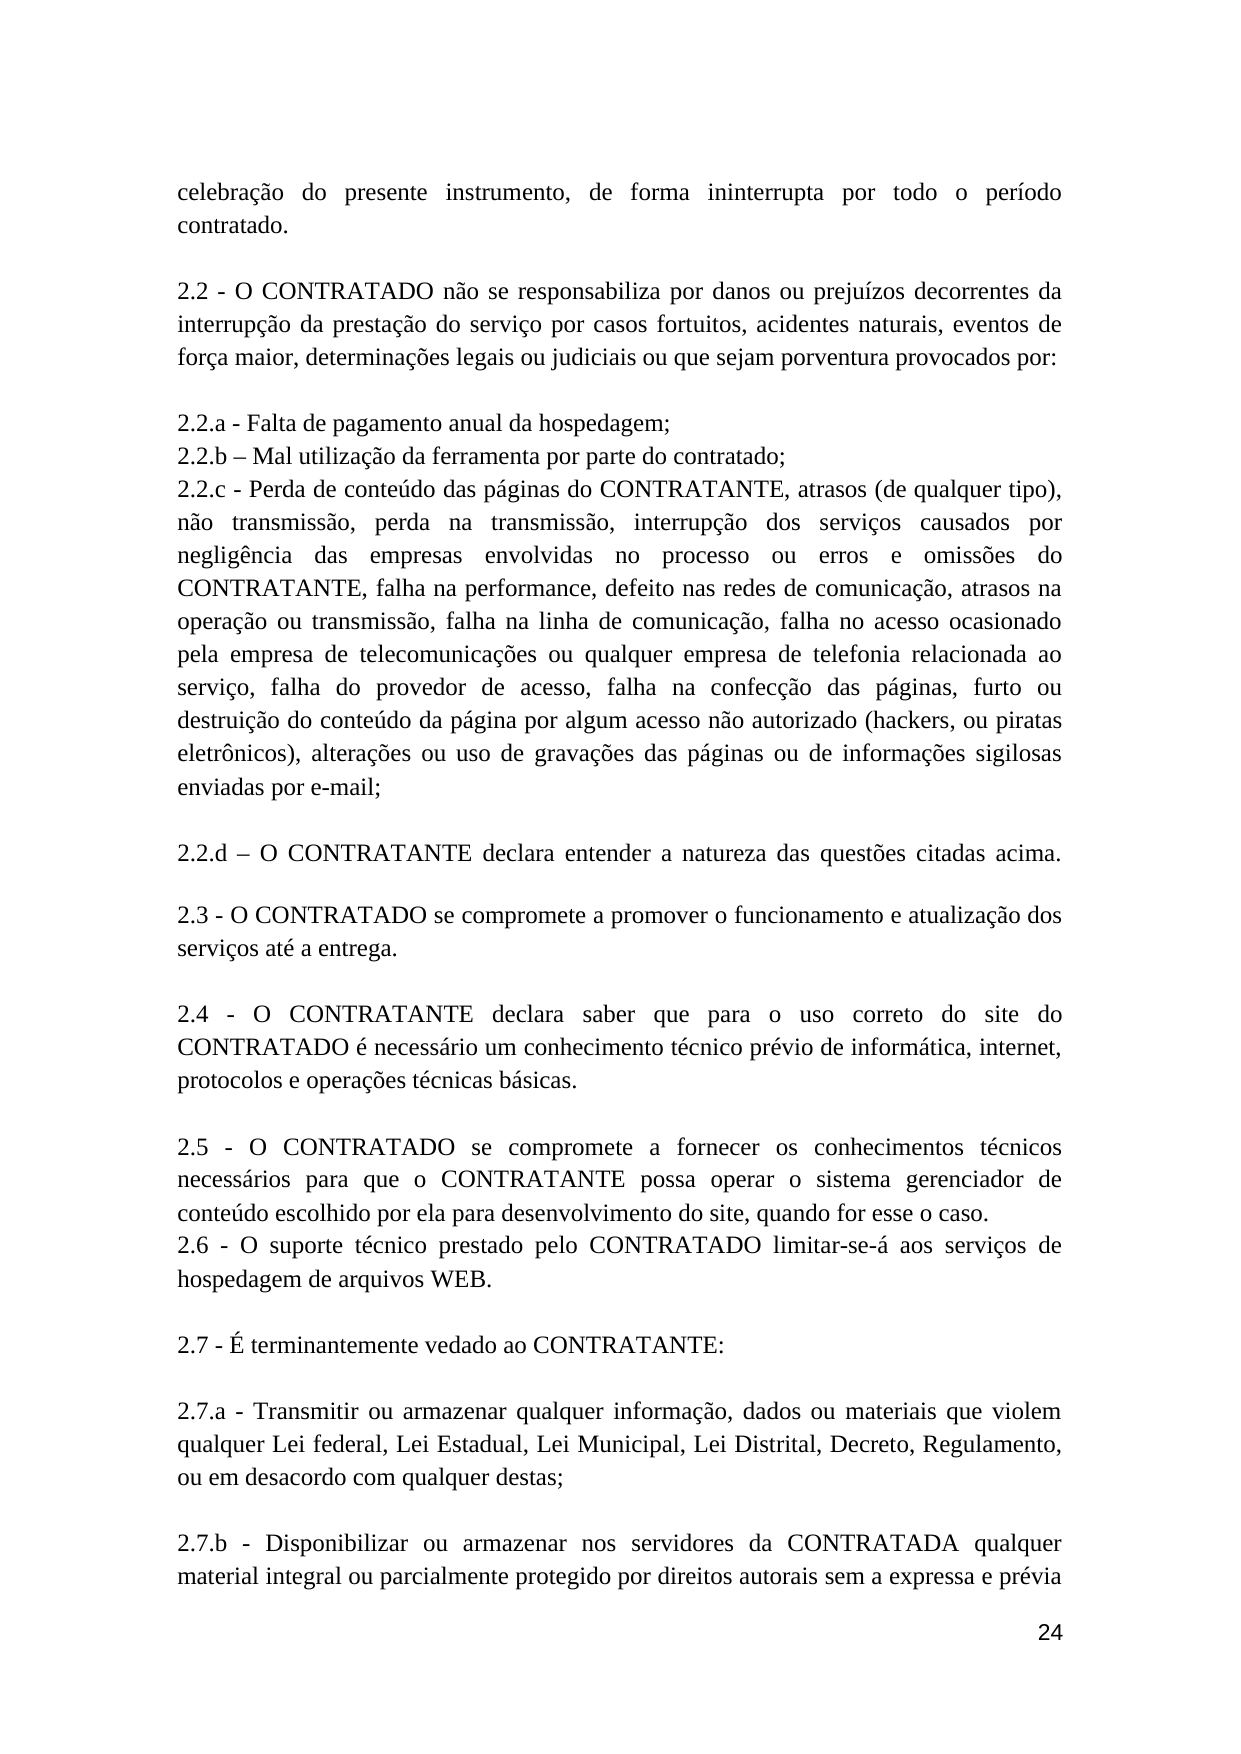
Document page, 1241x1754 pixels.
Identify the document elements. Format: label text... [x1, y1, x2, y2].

text 2.3 - O CONTRATADO se compromete a promover o funcionamento e atualização dos serviços até a entrega. [177, 900, 1063, 962]
text 2.7.a - Transmitir ou armazenar qualquer informação, dados ou materiais que violem qualquer Lei federal, Lei Estadual, Lei Municipal, Lei Distrital, Decreto, Regulamento, ou em desacordo com qualquer destas; [177, 1396, 1063, 1491]
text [177, 177, 1063, 239]
text 2.2.d – O CONTRATANTE declara entender a natureza das questões citadas acima. [177, 838, 1063, 897]
text 2.2.a - Falta de pagamento anual da hospedagem; [177, 408, 1063, 437]
text 2.5 - O CONTRATADO se compromete a fornecer os conhecimentos técnicos necessários para que o CONTRATANTE possa operar o sistema gerenciador de conteúdo escolhido por ela para desenvolvimento do site, quando for esse o caso. [177, 1132, 1063, 1226]
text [177, 1528, 1063, 1589]
text 2.2.c - Perda de conteúdo das páginas do CONTRATANTE, atrasos (de qualquer tipo), não transmissão, perda na transmissão, interrupção dos serviços causados por negligência das empresas envolvidas no processo ou erros e omissões do CONTRATANTE, falha na performance, defeito nas redes de comunicação, atrasos na operação ou transmissão, falha na linha de comunicação, falha no acesso ocasionado pela empresa de telecomunicações ou qualquer empresa de telefonia relacionada ao serviço, falha do provedor de acesso, falha na confecção das páginas, furto ou destruição do conteúdo da página por algum acesso não autorizado (hackers, ou piratas eletrônicos), alterações ou uso de gravações das páginas ou de informações sigilosas enviadas por e-mail; [177, 474, 1063, 800]
text 2.4 - O CONTRATANTE declara saber que para o uso correto do site do CONTRATADO é necessário um conhecimento técnico prévio de informática, internet, protocolos e operações técnicas básicas. [177, 999, 1063, 1094]
text 2.7 - É terminantemente vedado ao CONTRATANTE: [177, 1330, 1063, 1358]
text 2.6 - O suporte técnico prestado pelo CONTRATADO limitar-se-á aos serviços de hospedagem de arquivos WEB. [177, 1231, 1063, 1292]
text 2.2 - O CONTRATADO não se responsabiliza por danos ou prejuízos decorrentes da interrupção da prestação do serviço por casos fortuitos, acidentes naturais, eventos de força maior, determinações legais ou judiciais ou que sejam porventura provocados por: [177, 276, 1063, 371]
text 2.2.b – Mal utilização da ferramenta por parte do contratado; [177, 441, 1063, 470]
